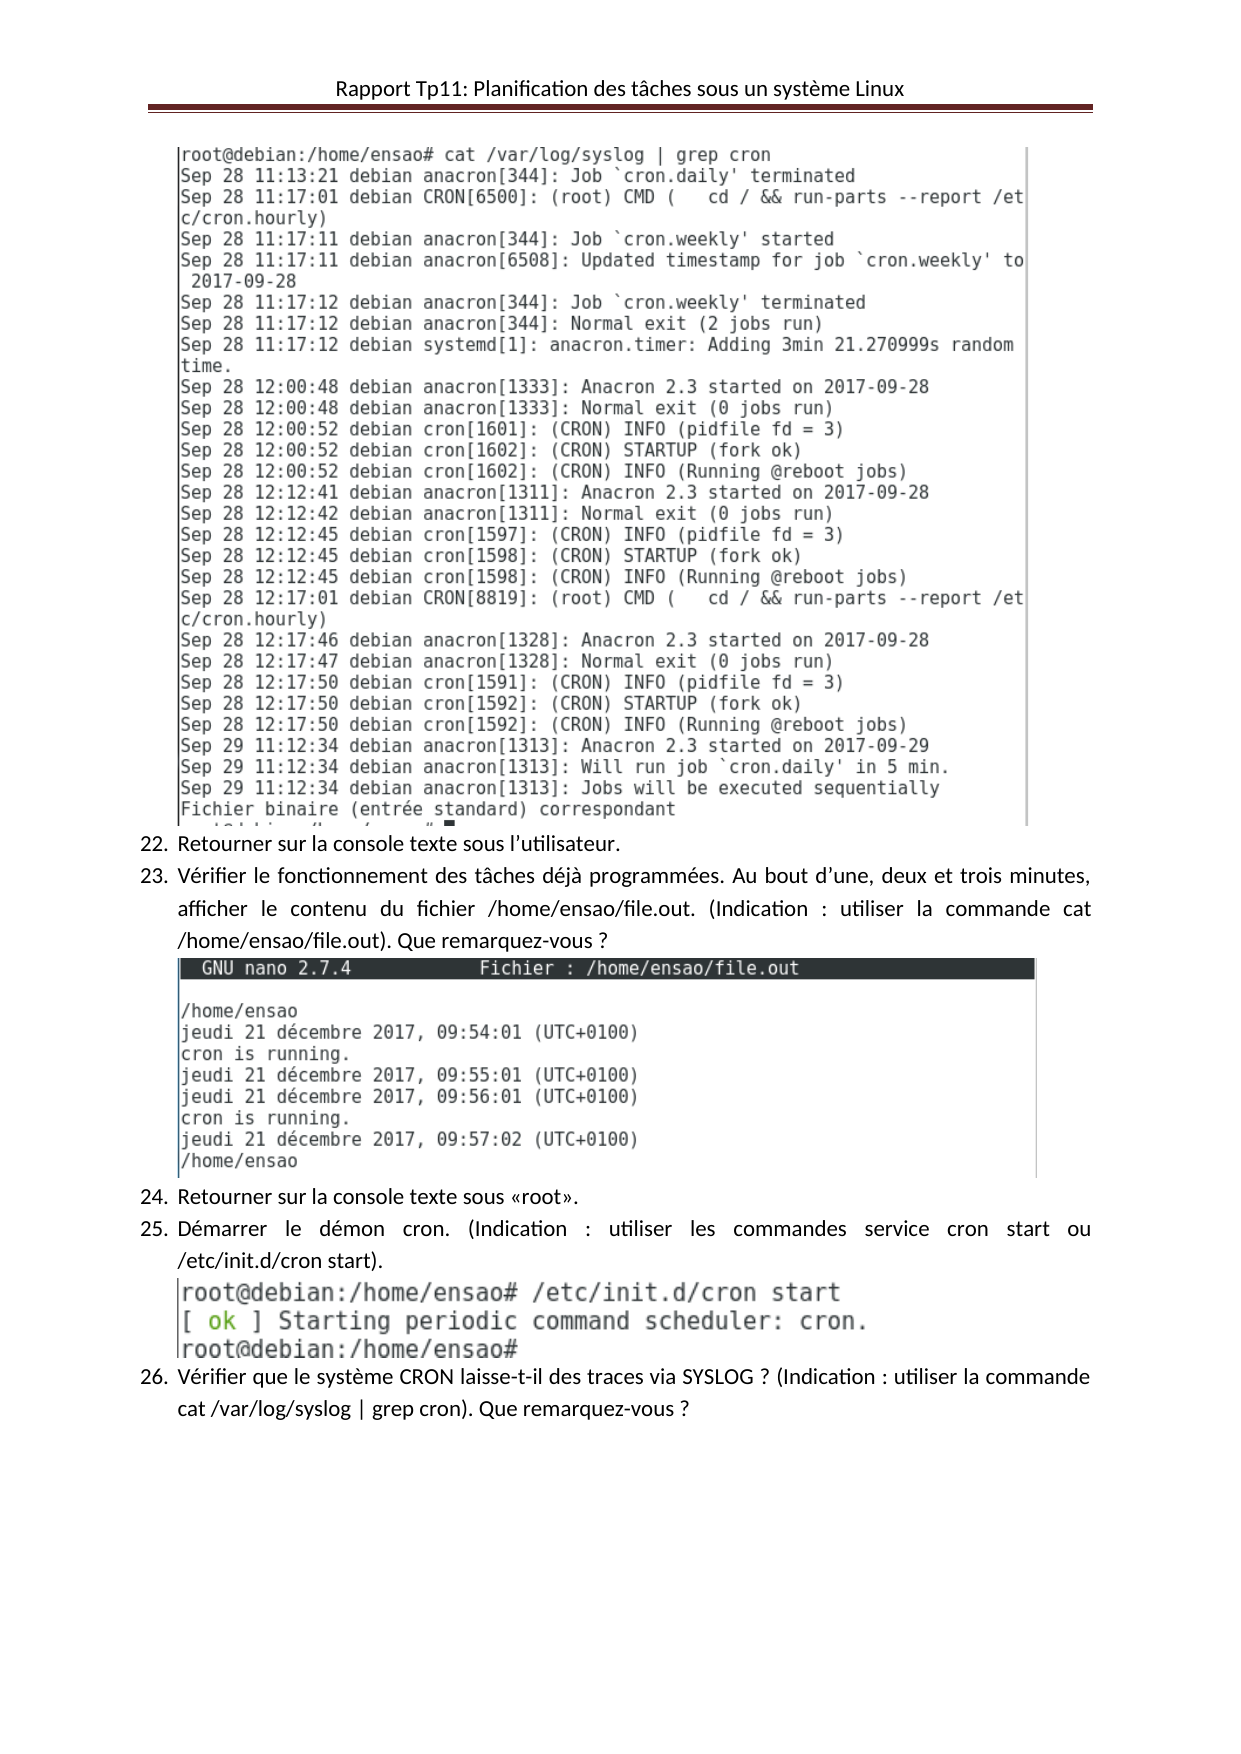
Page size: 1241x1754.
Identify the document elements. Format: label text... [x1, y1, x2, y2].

list Vérifier le fonctionnement des tâches déjà programmées. Au bout d’une, deux et trois minutes, afficher le contenu du fichier /home/ensao/file.out. (Indication : utiliser la commande cat /home/ensao/file.out). Que remarquez-vous ? [140, 862, 1093, 954]
picture [177, 1278, 901, 1358]
list Démarrer le démon cron. (Indication : utiliser les commandes service cron start ou /etc/init.d/cron start). [140, 1214, 1093, 1274]
picture [177, 147, 1029, 826]
picture [177, 958, 1037, 1178]
list Retourner sur la console texte sous l’utilisateur. [140, 829, 1093, 857]
list Retourner sur la console texte sous «root». [140, 1182, 1093, 1210]
list Vérifier que le système CRON laisse-t-il des traces via SYSLOG ? (Indication : utiliser la commande cat /var/log/syslog | grep cron). Que remarquez-vous ? [140, 1362, 1093, 1422]
